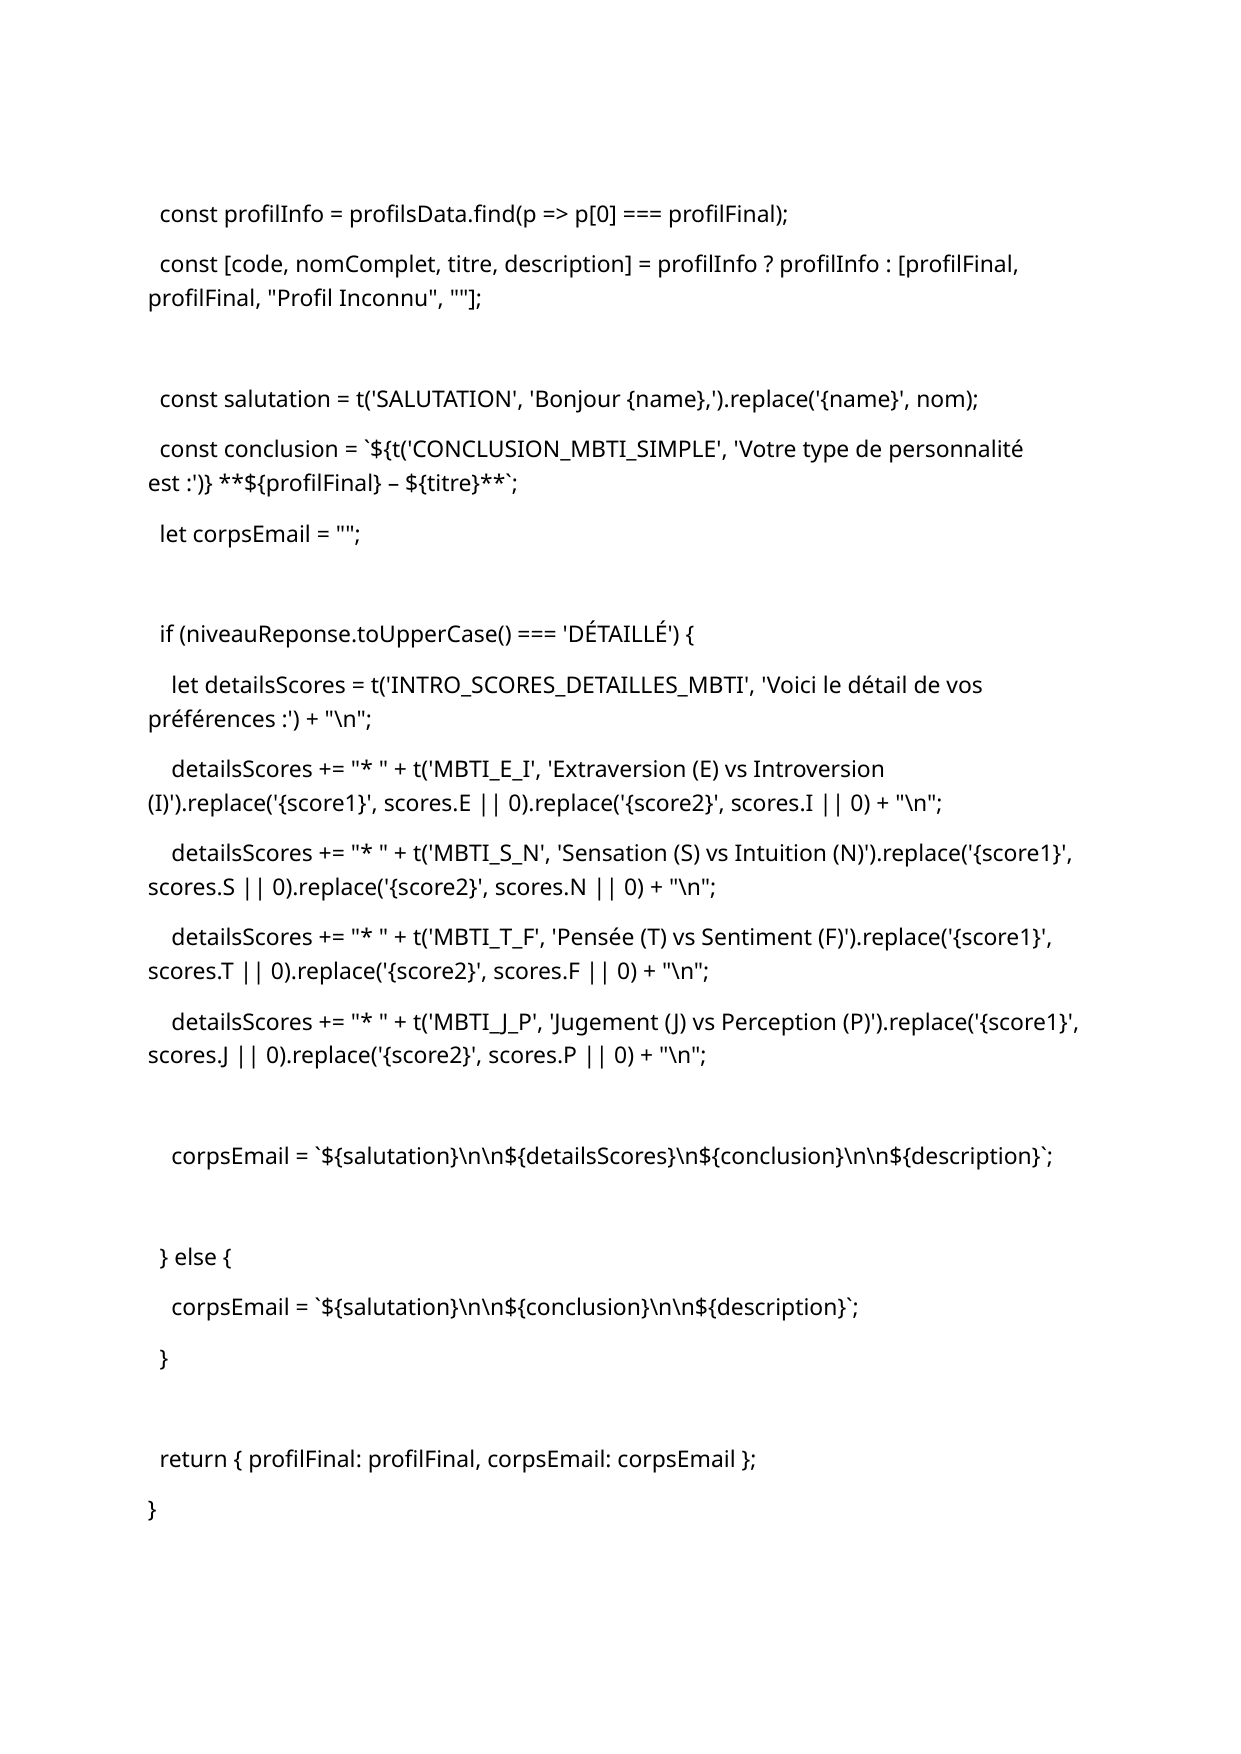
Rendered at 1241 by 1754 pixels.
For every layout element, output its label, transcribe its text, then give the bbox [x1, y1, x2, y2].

text return { profilFinal: profilFinal, corpsEmail: corpsEmail }; [148, 1443, 1093, 1474]
text if (niveauReponse.toUpperCase() === 'DÉTAILLÉ') { [148, 618, 1093, 650]
text const [code, nomComplet, titre, description] = profilInfo ? profilInfo : [profilFinal, profilFinal, "Profil Inconnu", ""]; [148, 248, 1093, 313]
text detailsScores += "* " + t('MBTI_J_P', 'Jugement (J) vs Perception (P)').replace('{score1}', scores.J || 0).replace('{score2}', scores.P || 0) + "\n"; [148, 1006, 1093, 1071]
text detailsScores += "* " + t('MBTI_E_I', 'Extraversion (E) vs Introversion (I)').replace('{score1}', scores.E || 0).replace('{score2}', scores.I || 0) + "\n"; [148, 753, 1093, 818]
text const conclusion = `${t('CONCLUSION_MBTI_SIMPLE', 'Votre type de personnalité est :')} **${profilFinal} – ${titre}**`; [148, 433, 1093, 498]
text detailsScores += "* " + t('MBTI_S_N', 'Sensation (S) vs Intuition (N)').replace('{score1}', scores.S || 0).replace('{score2}', scores.N || 0) + "\n"; [148, 837, 1093, 902]
text const salutation = t('SALUTATION', 'Bonjour {name},').replace('{name}', nom); [148, 383, 1093, 414]
text } [148, 1493, 1093, 1524]
text let detailsScores = t('INTRO_SCORES_DETAILLES_MBTI', 'Voici le détail de vos préférences :') + "\n"; [148, 669, 1093, 734]
text const profilInfo = profilsData.find(p => p[0] === profilFinal); [148, 198, 1093, 229]
text corpsEmail = `${salutation}\n\n${detailsScores}\n${conclusion}\n\n${description}`; [148, 1140, 1093, 1171]
text detailsScores += "* " + t('MBTI_T_F', 'Pensée (T) vs Sentiment (F)').replace('{score1}', scores.T || 0).replace('{score2}', scores.F || 0) + "\n"; [148, 921, 1093, 986]
text } [148, 1342, 1093, 1373]
text let corpsEmail = ""; [148, 518, 1093, 549]
text } else { [148, 1241, 1093, 1272]
text corpsEmail = `${salutation}\n\n${conclusion}\n\n${description}`; [148, 1291, 1093, 1323]
